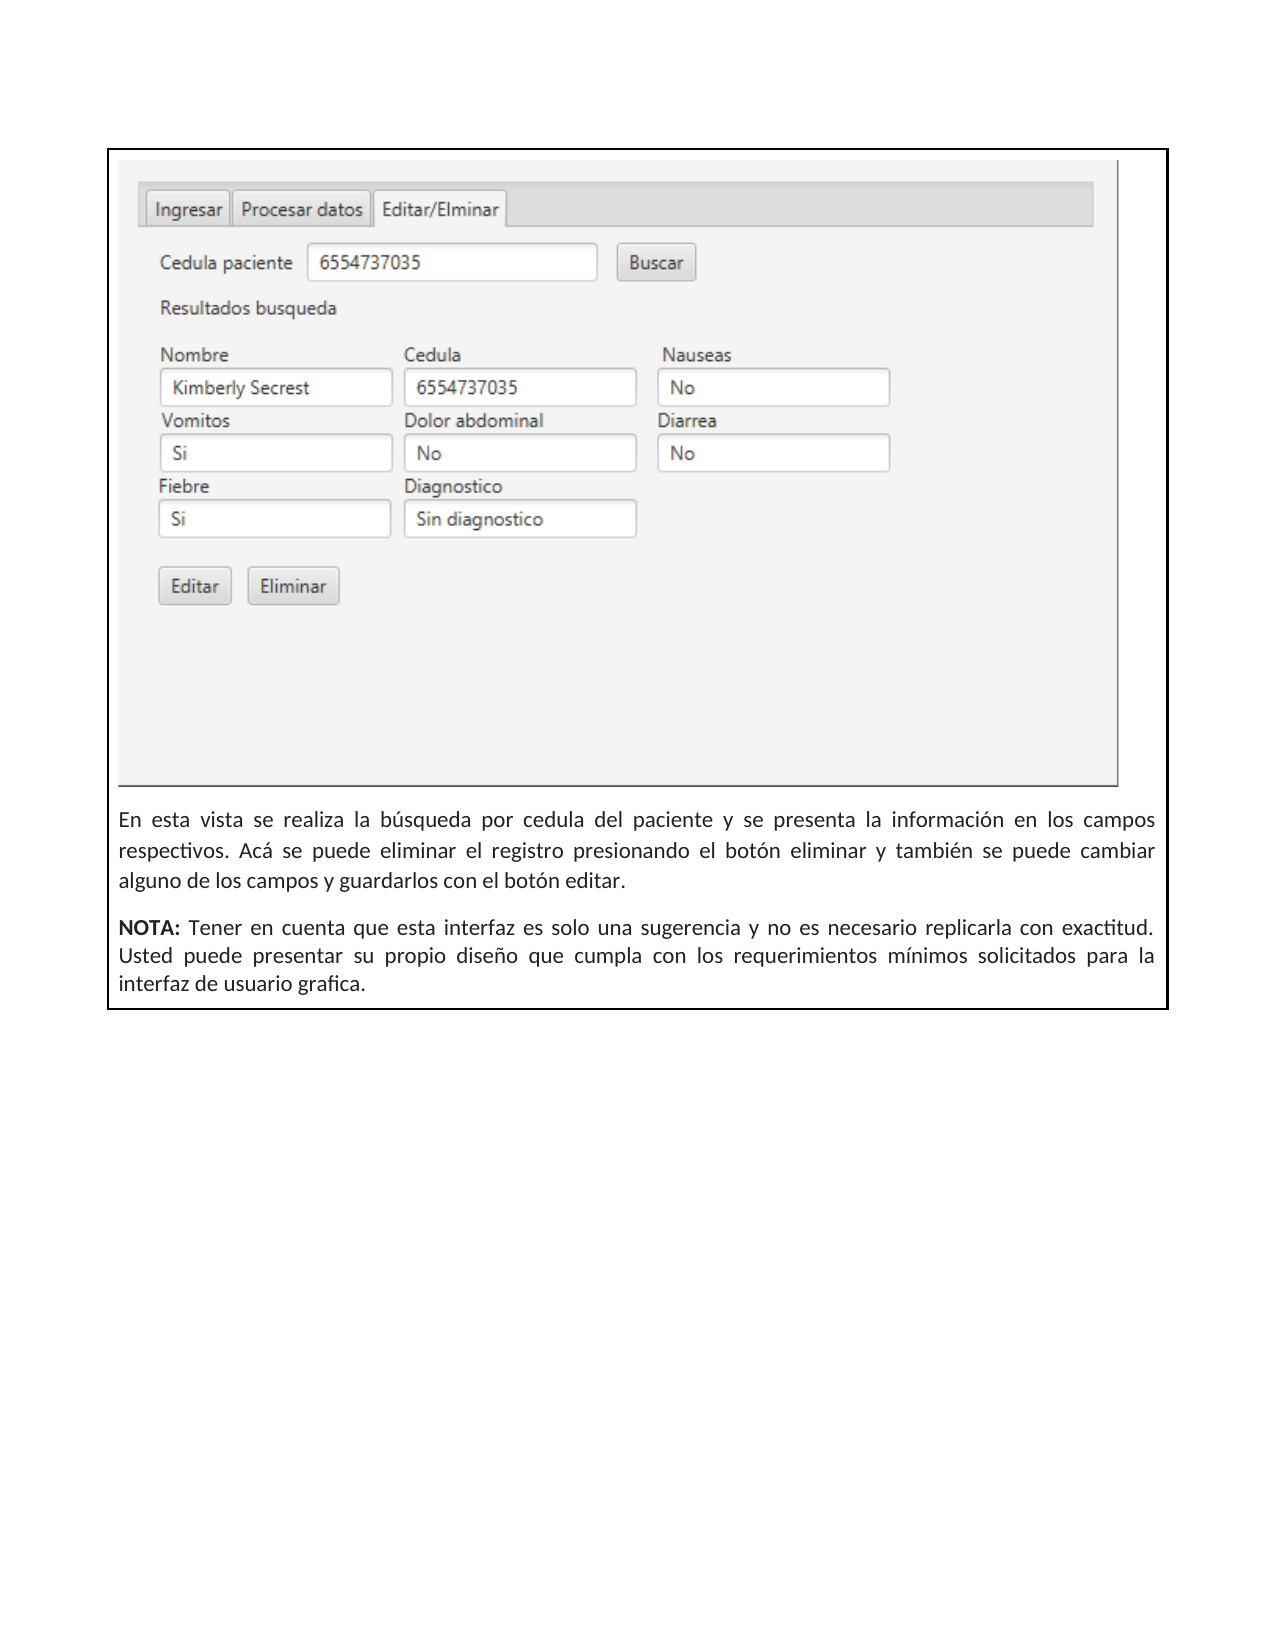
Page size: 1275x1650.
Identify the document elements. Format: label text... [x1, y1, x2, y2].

picture [118, 160, 1119, 787]
table_cell Un centro de salud desea iniciar una investigación relacionada con las enfermedades de transmisión alimentaria. En el proceso de diagnóstico el profesional de la salud realiza la valoración inicial del paciente en la cual deberá identificar si se padece o no de alguno o algunos de los siguientes síntomas Náuseas, vómitos, dolor abdominal, diarrea y fiebre. Una vez valorados los síntomas se verifica con la siguiente tabla cuál es la posible enfermedad de transmisión alimentaria que pudiera tener el paciente: Para que el paciente sea diagnosticado de manera efectiva deberá presentar todos los síntomas de la enfermedad, ni más ni menos. En caso tal que el paciente no pueda ser diagnosticado con éxito, será valorado con exámenes adicionales que apoyen el proceso de diagnóstico. Se han tomado los datos de un conjunto de pacientes con el fin de generar estadísticas que den paso a la investigación requerida. Conforme a lo anterior, se le ha contratado a usted para apoyar el proceso de investigación desarrollando un programa que implemente los siguientes requerimientos: Leer y almacenar el nombre, número de cédula, y síntomas padecidos de cada uno de los pacientes. Guardar cada paciente junto con su diagnóstico en base de datos. Esta debe contener una tabla con las siguientes columnas: Nombre Cedula (llave primaria) Nauseas Vómitos Dolor abdominal Diarrea Fiebre Diagnostico El programa debe manejar las operaciones de CRUD. Con todos los registros de la tabla el programa deberá: Calcular el diagnóstico de cada paciente, indicando número de cédula (separados por espacio). De la clasificación bacteriana ¿Cuál fue el diagnóstico que más se presentó?, si varios diagnósticos cumplen esta condición tomar el primero. De la clasificación viral ¿Cuál fue el diagnóstico que más se presentó?, si varios diagnósticos cumplen esta condición tomar el primero. En caso de que no existan diagnósticos bacterianos o virales la respuesta debe ser NA. Para el diseño del programa usted deberá: Implementar POO creando una superclase llamada Persona. Implementar POO creando una subclase llamada Paciente que extienda de Persona. Manejar base de datos con SQLite. Diseñar una interfaz de usuario grafica por medio de la cual se ingresen los datos al programa. Implementar un botón de búsqueda por cedula de pacientes. Ejemplo de posible interfaz En esta vista el botón ingresar captura los valores de los campos, calcula el diagnóstico y procede a guardarlos en la base de datos. En esta vista el botón “Obtener datos” obtiene todos los registros de la base de datos y los presenta en el TextArea de la izquierda. El botón “Procesar datos” realiza las operaciones y muestra las salidas esperadas en el TextArea de la derecha. En esta vista se realiza la búsqueda por cedula del paciente y se presenta la información en los campos respectivos. Acá se puede eliminar el registro presionando el botón eliminar y también se puede cambiar alguno de los campos y guardarlos con el botón editar. NOTA: Tener en cuenta que esta interfaz es solo una sugerencia y no es necesario replicarla con exactitud. Usted puede presentar su propio diseño que cumpla con los requerimientos mínimos solicitados para la interfaz de usuario grafica. [109, 150, 1166, 1007]
